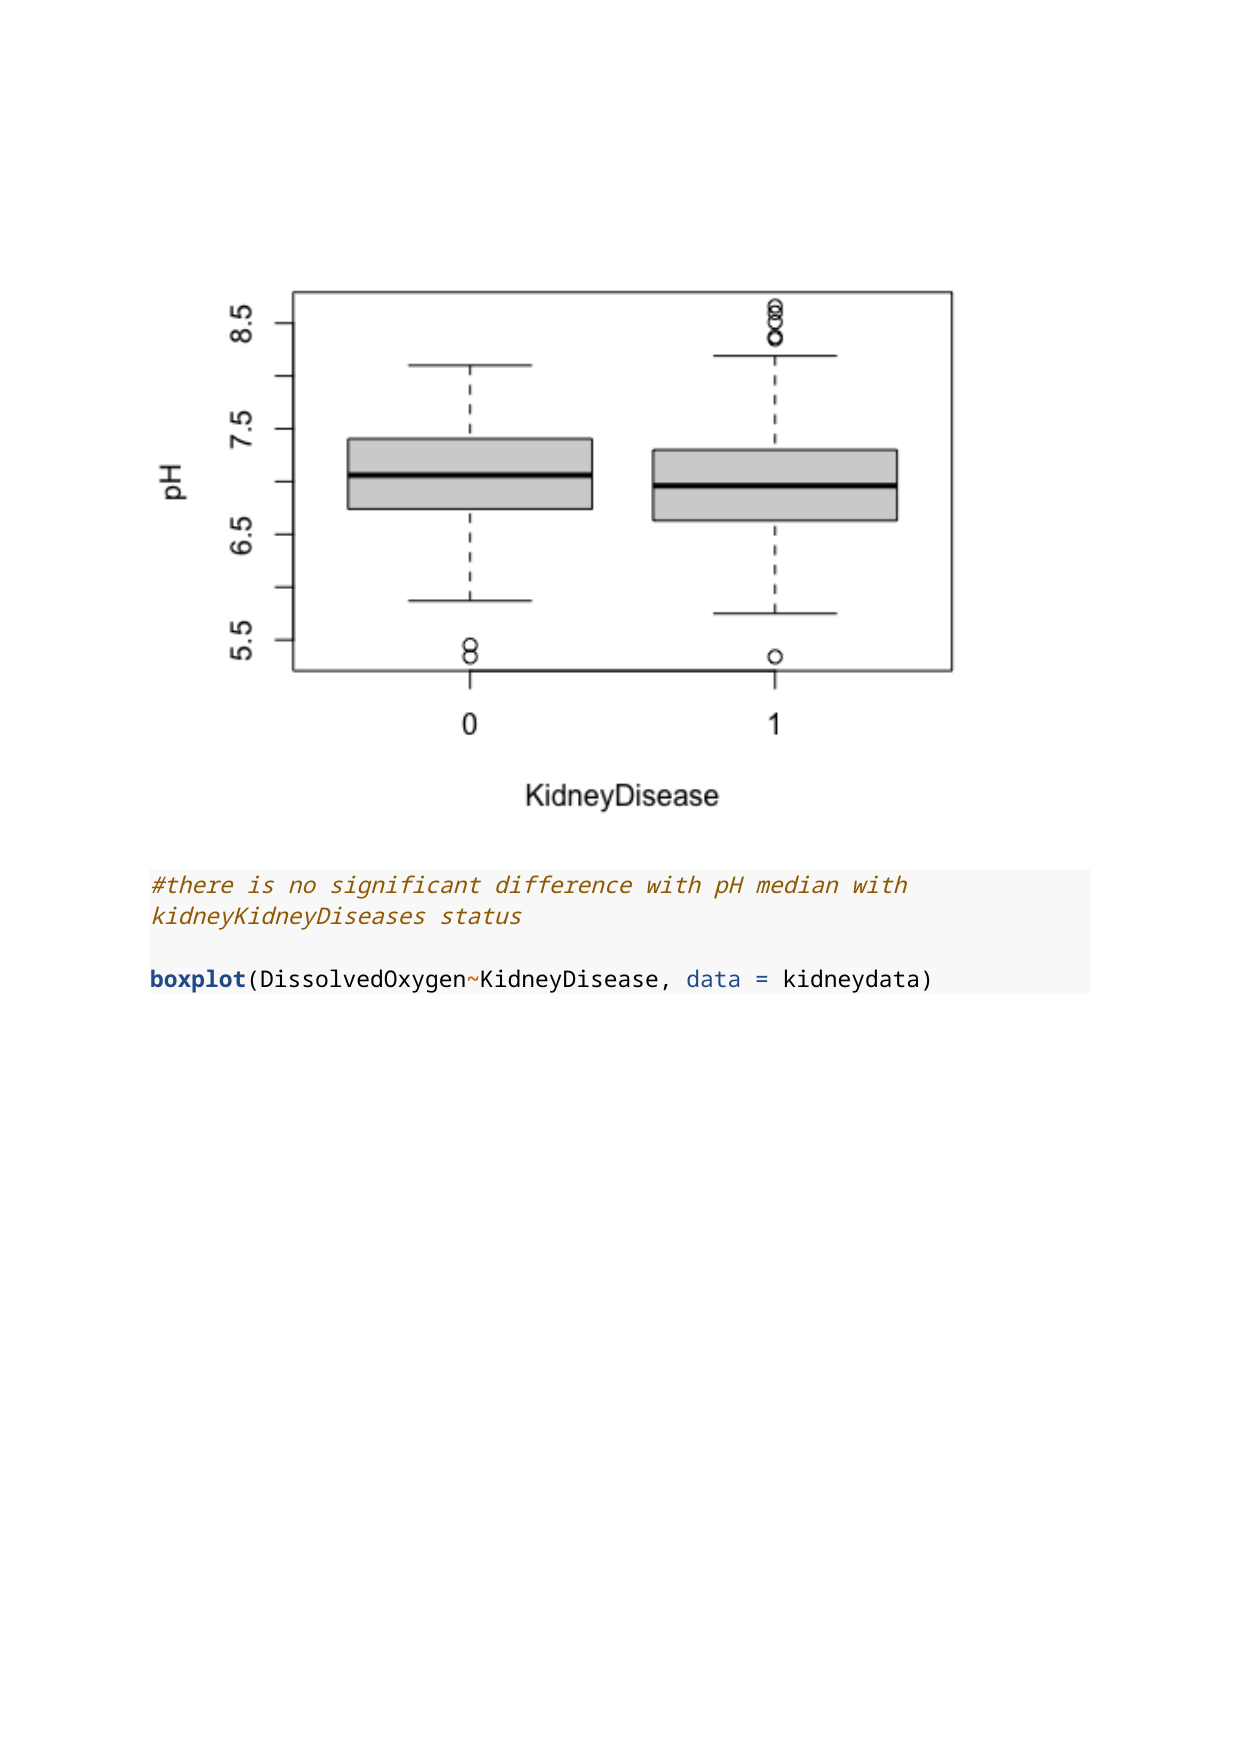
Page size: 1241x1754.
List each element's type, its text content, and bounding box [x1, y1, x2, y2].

picture [150, 150, 1025, 850]
text #there is no significant difference with pH median with kidneyKidneyDiseases status boxplot(DissolvedOxygen~KidneyDisease, data = kidneydata) [150, 869, 1090, 994]
